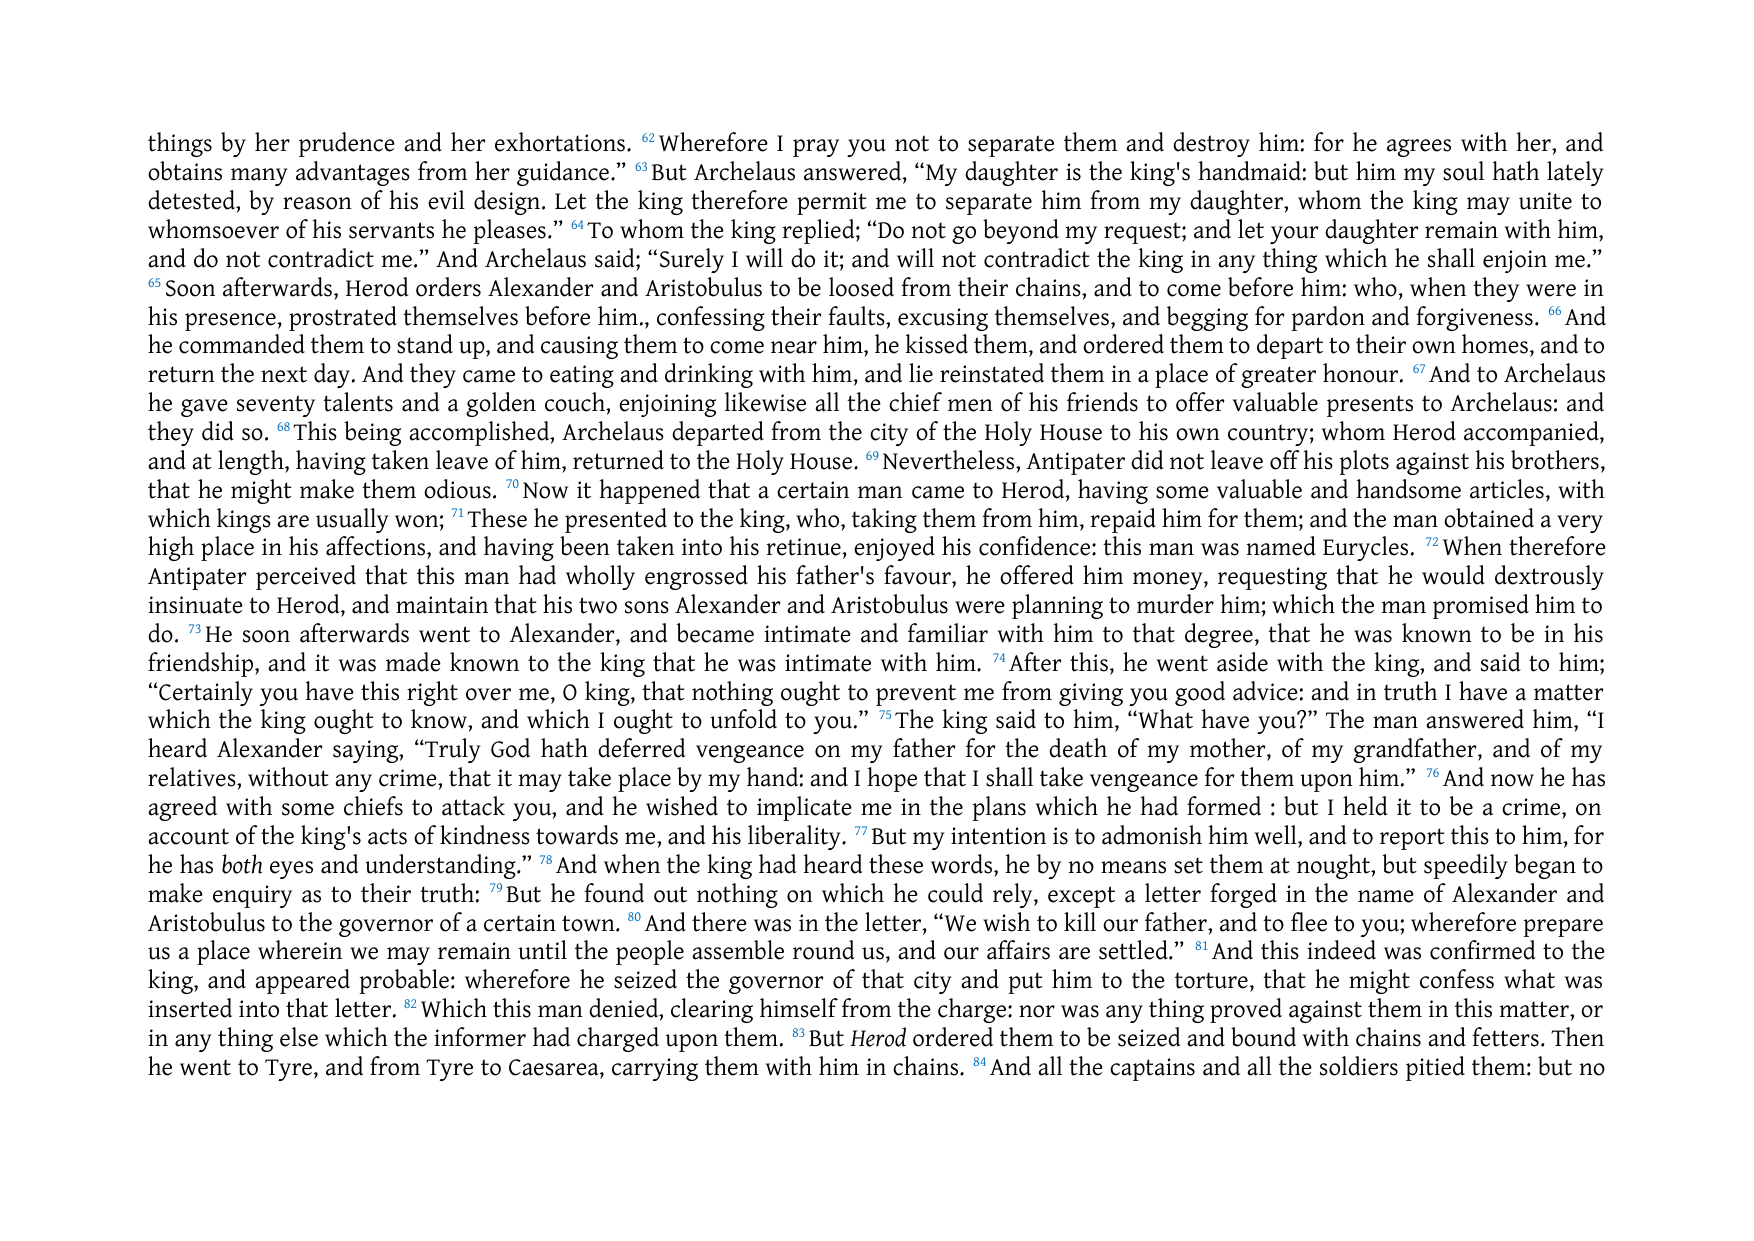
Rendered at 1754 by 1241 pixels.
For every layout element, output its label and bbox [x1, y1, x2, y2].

text [148, 130, 1606, 1082]
